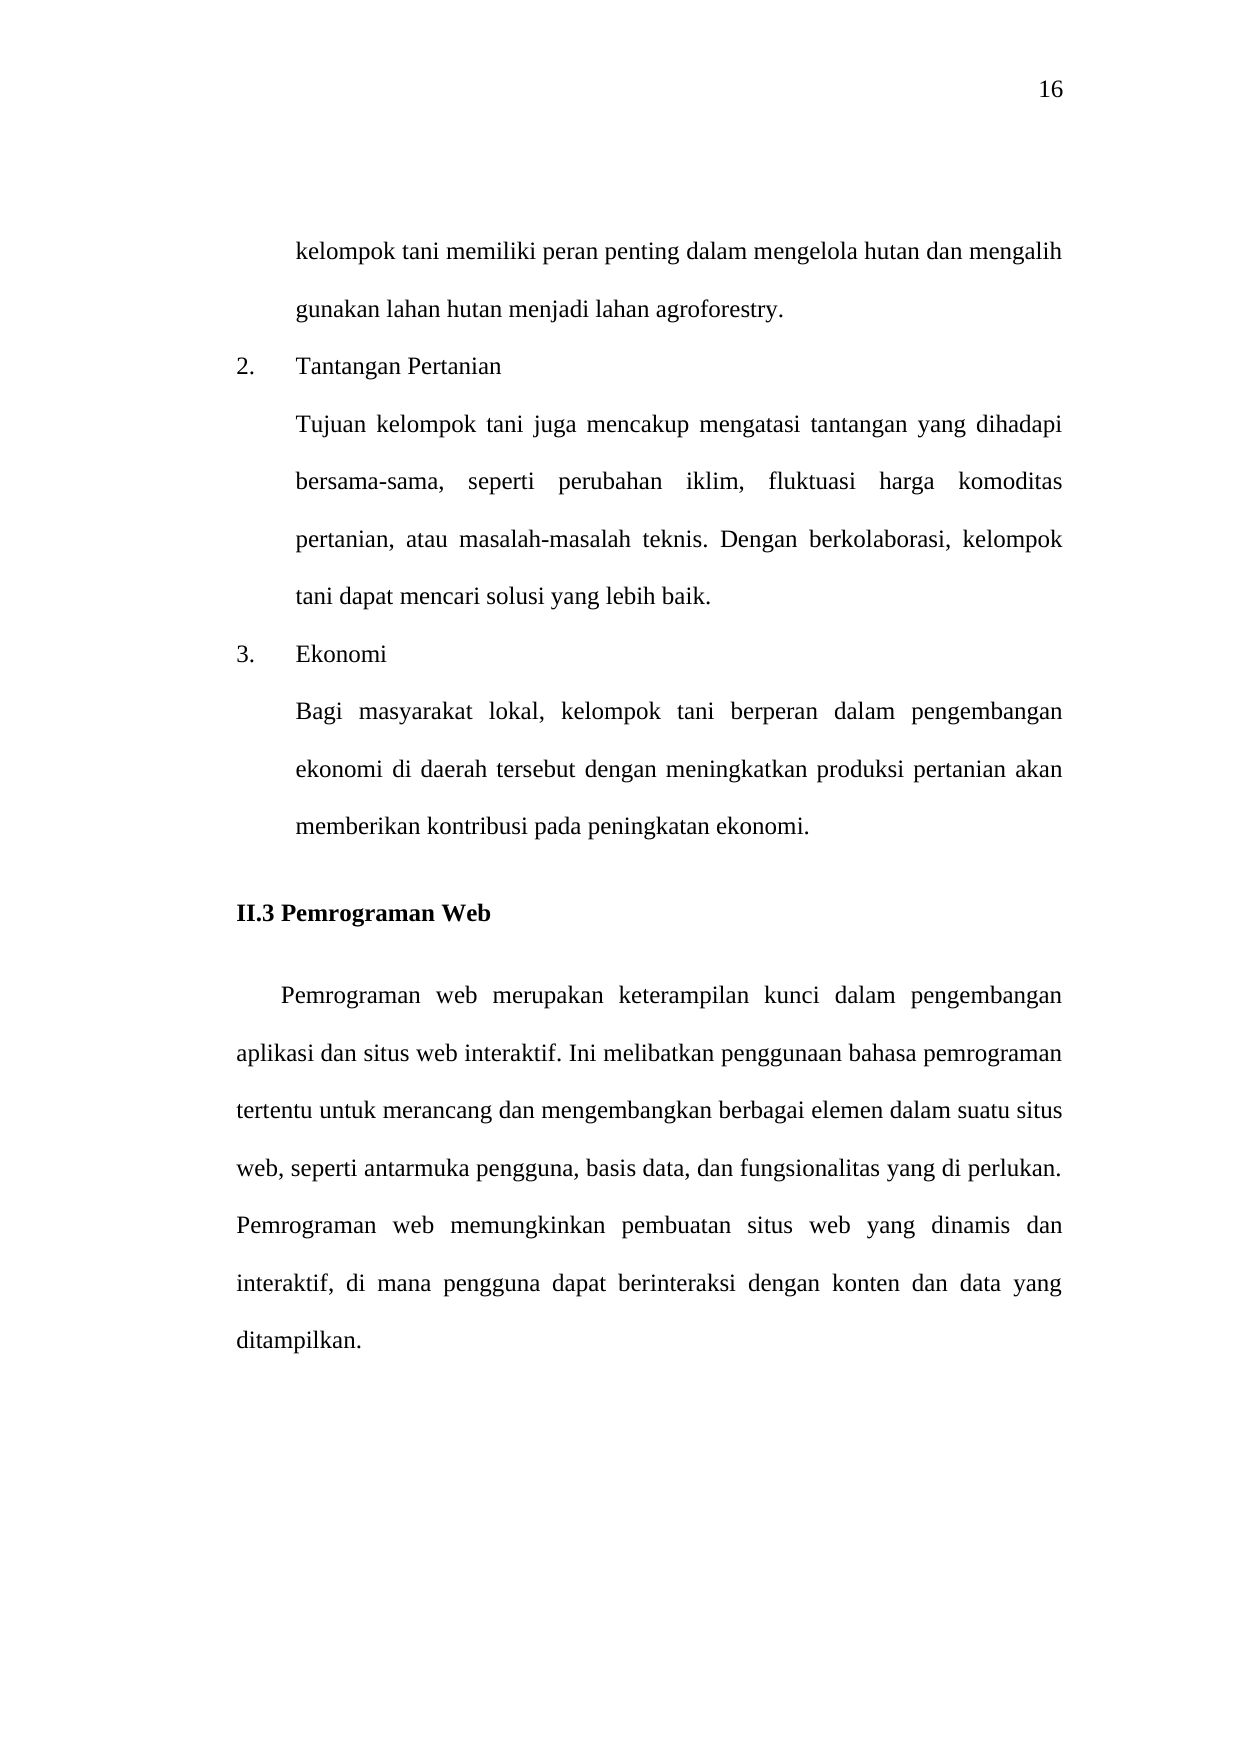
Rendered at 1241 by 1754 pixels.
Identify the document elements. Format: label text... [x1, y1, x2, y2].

list Tantangan Pertanian [236, 351, 1063, 380]
list Ekonomi Bagi masyarakat lokal, kelompok tani berperan dalam pengembangan ekonomi di daerah tersebut dengan meningkatkan produksi pertanian akan memberikan kontribusi pada peningkatan ekonomi. [236, 639, 1063, 840]
subtitle Pemrograman Web [236, 898, 1063, 927]
list Tujuan kelompok tani juga mencakup mengatasi tantangan yang dihadapi bersama-sama, seperti perubahan iklim, fluktuasi harga komoditas pertanian, atau masalah-masalah teknis. Dengan berkolaborasi, kelompok tani dapat mencari solusi yang lebih baik. [295, 409, 1063, 610]
text Pemrograman web merupakan keterampilan kunci dalam pengembangan aplikasi dan situs web interaktif. Ini melibatkan penggunaan bahasa pemrograman tertentu untuk merancang dan mengembangkan berbagai elemen dalam suatu situs web, seperti antarmuka pengguna, basis data, dan fungsionalitas yang di perlukan. Pemrograman web memungkinkan pembuatan situs web yang dinamis dan interaktif, di mana pengguna dapat berinteraksi dengan konten dan data yang ditampilkan. [236, 980, 1063, 1354]
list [295, 236, 1063, 322]
